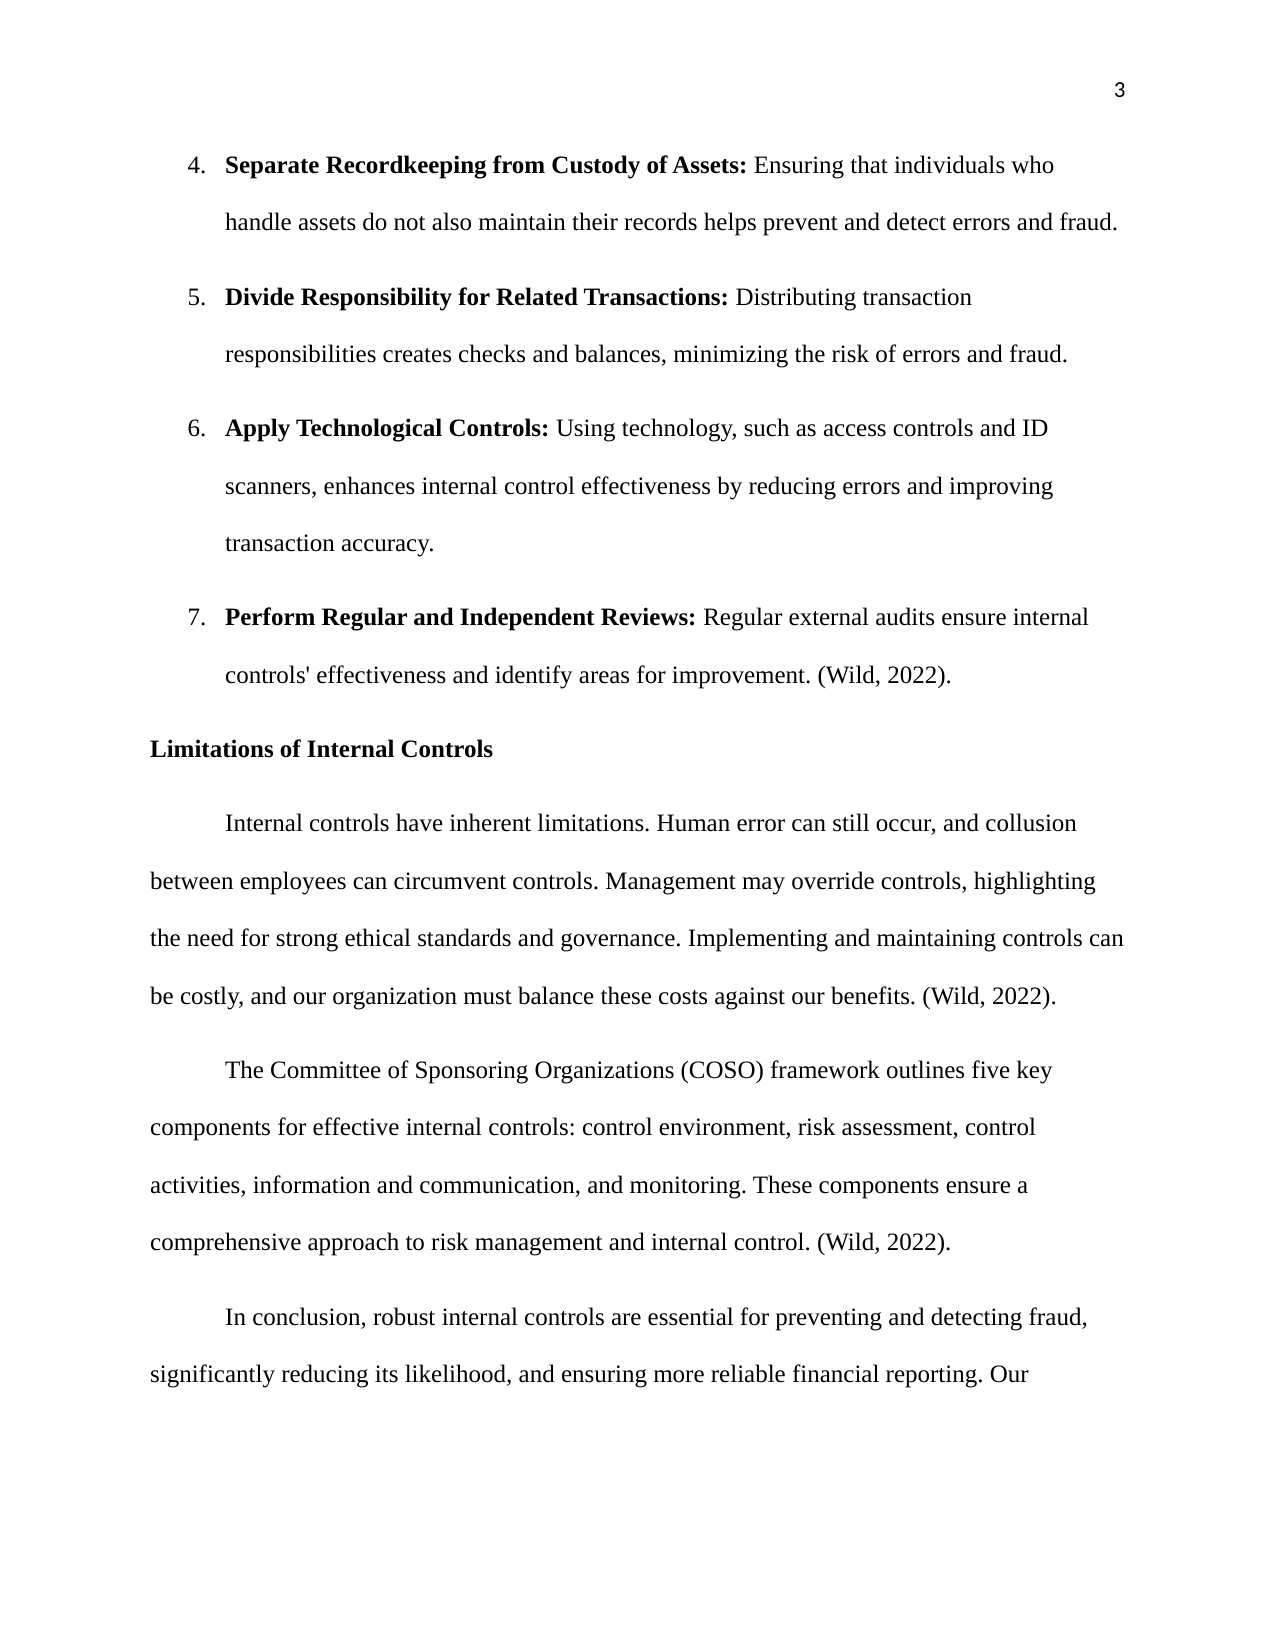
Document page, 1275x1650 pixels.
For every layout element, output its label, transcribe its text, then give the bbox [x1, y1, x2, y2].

text Internal controls have inherent limitations. Human error can still occur, and collusion between employees can circumvent controls. Management may override controls, highlighting the need for strong ethical standards and governance. Implementing and maintaining controls can be costly, and our organization must balance these costs against our benefits. (Wild, 2022). [150, 808, 1125, 1009]
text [150, 1302, 1125, 1388]
list Divide Responsibility for Related Transactions: Distributing transaction responsibilities creates checks and balances, minimizing the risk of errors and fraud. [187, 282, 1125, 368]
list Perform Regular and Independent Reviews: Regular external audits ensure internal controls' effectiveness and identify areas for improvement. (Wild, 2022). [187, 602, 1125, 689]
text Limitations of Internal Controls [150, 734, 1125, 763]
list Separate Recordkeeping from Custody of Assets: Ensuring that individuals who handle assets do not also maintain their records helps prevent and detect errors and fraud. [187, 150, 1125, 236]
list Apply Technological Controls: Using technology, such as access controls and ID scanners, enhances internal control effectiveness by reducing errors and improving transaction accuracy. [187, 413, 1125, 557]
text The Committee of Sponsoring Organizations (COSO) framework outlines five key components for effective internal controls: control environment, risk assessment, control activities, information and communication, and monitoring. These components ensure a comprehensive approach to risk management and internal control. (Wild, 2022). [150, 1055, 1125, 1256]
